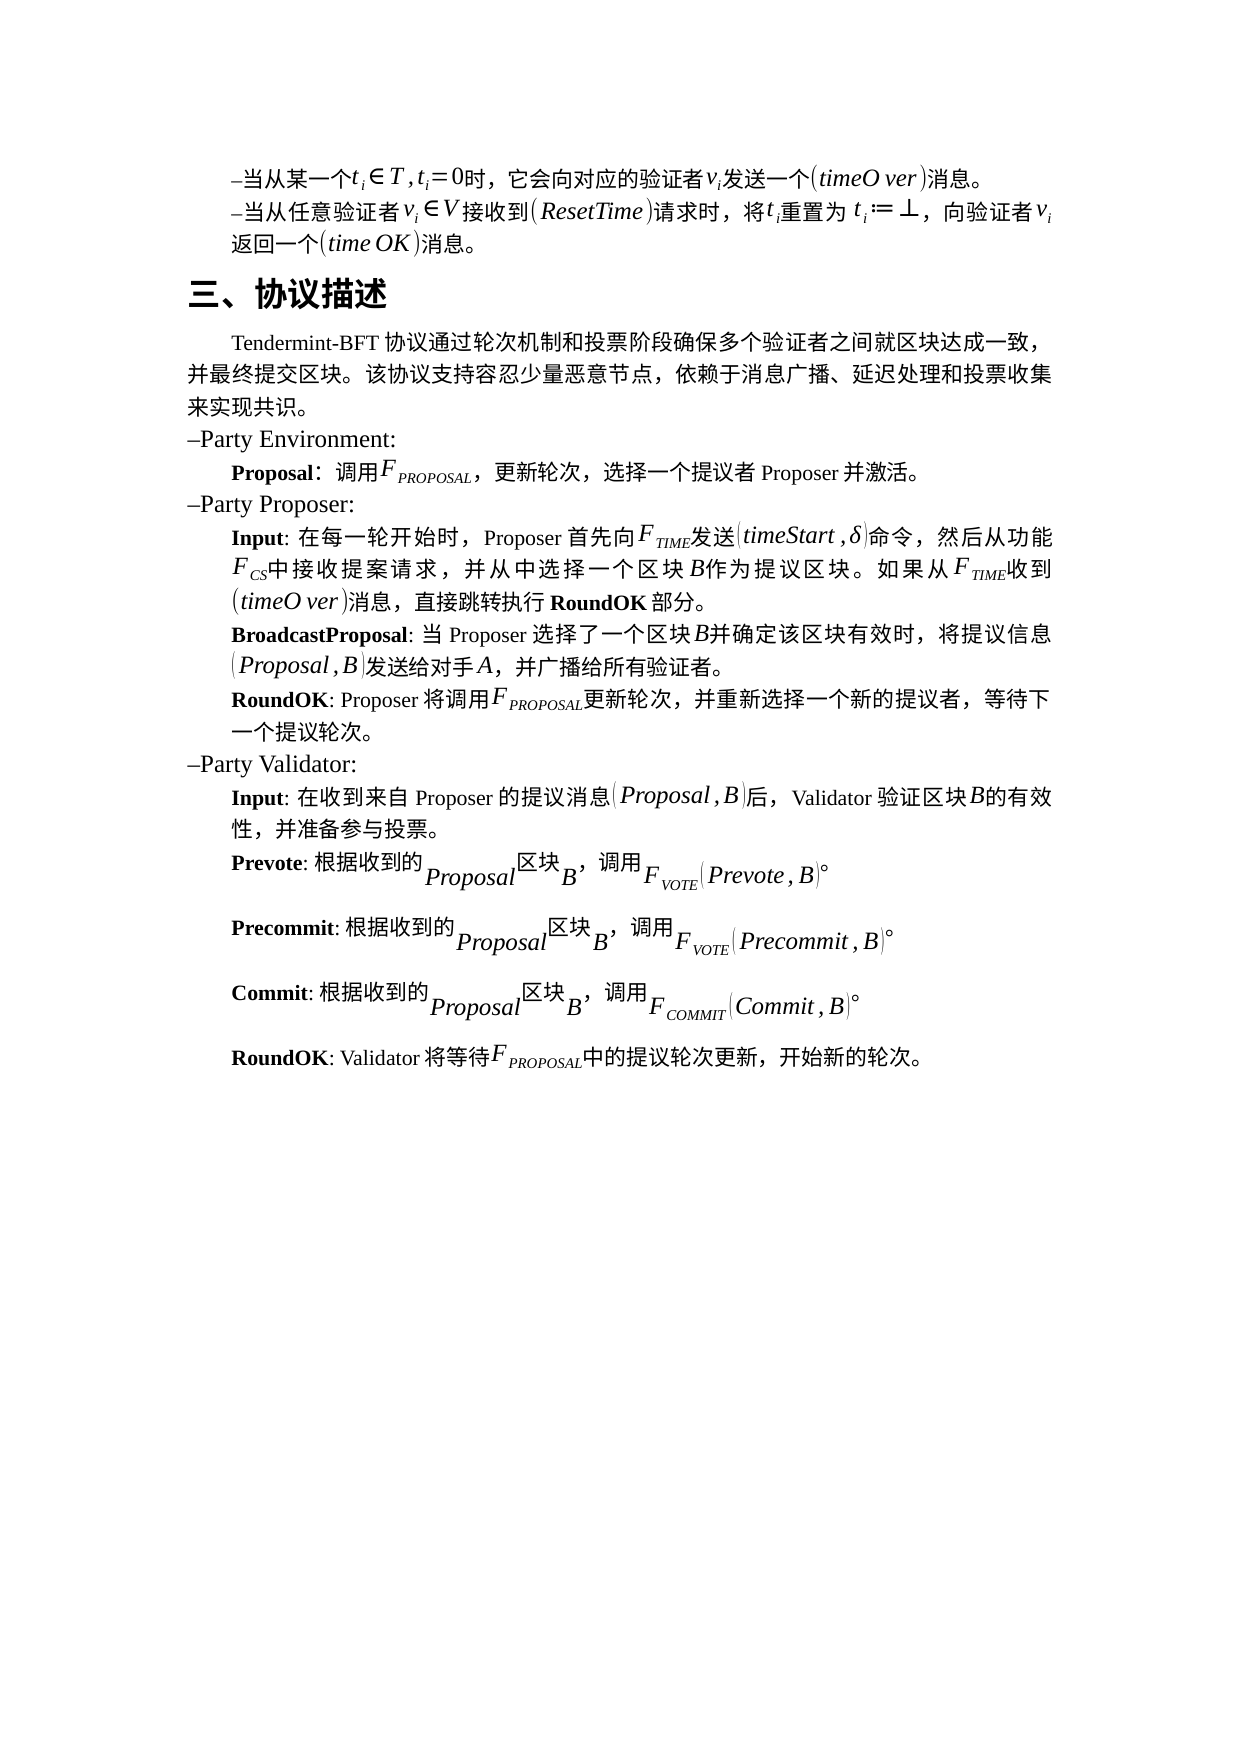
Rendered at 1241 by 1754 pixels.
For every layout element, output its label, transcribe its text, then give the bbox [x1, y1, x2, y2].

text Input: 在每一轮开始时，Proposer首先向发送命令，然后从功能中接收提案请求，并从中选择一个区块作为提议区块。如果从收到消息，直接跳转执行RoundOK部分。 [231, 519, 1053, 617]
text –当从某一个时，它会向对应的验证者发送一个消息。 [231, 162, 1053, 194]
text Precommit: 根据收到的区块，调用。 [231, 909, 1053, 974]
text BroadcastProposal: 当Proposer选择了一个区块并确定该区块有效时，将提议信息发送给对手，并广播给所有验证者。 [231, 617, 1053, 682]
text Input: 在收到来自Proposer的提议消息后，Validator验证区块的有效性，并准备参与投票。 [231, 779, 1053, 844]
text –Party Validator: [187, 747, 1053, 779]
text –Party Environment: [187, 422, 1053, 454]
text Prevote: 根据收到的区块，调用。 [231, 844, 1053, 909]
text Commit: 根据收到的区块，调用。 [231, 974, 1053, 1039]
text 三、协议描述 [187, 259, 1053, 324]
text –Party Proposer: [187, 487, 1053, 519]
text –当从任意验证者接收到请求时，将重置为 ，向验证者返回一个消息。 [231, 194, 1053, 259]
text Tendermint-BFT协议通过轮次机制和投票阶段确保多个验证者之间就区块达成一致，并最终提交区块。该协议支持容忍少量恶意节点，依赖于消息广播、延迟处理和投票收集来实现共识。 [187, 324, 1053, 422]
text Proposal：调用，更新轮次，选择一个提议者Proposer并激活。 [187, 454, 1053, 487]
text RoundOK: Validator将等待中的提议轮次更新，开始新的轮次。 [231, 1039, 1053, 1072]
text RoundOK: Proposer将调用更新轮次，并重新选择一个新的提议者，等待下一个提议轮次。 [231, 682, 1053, 747]
